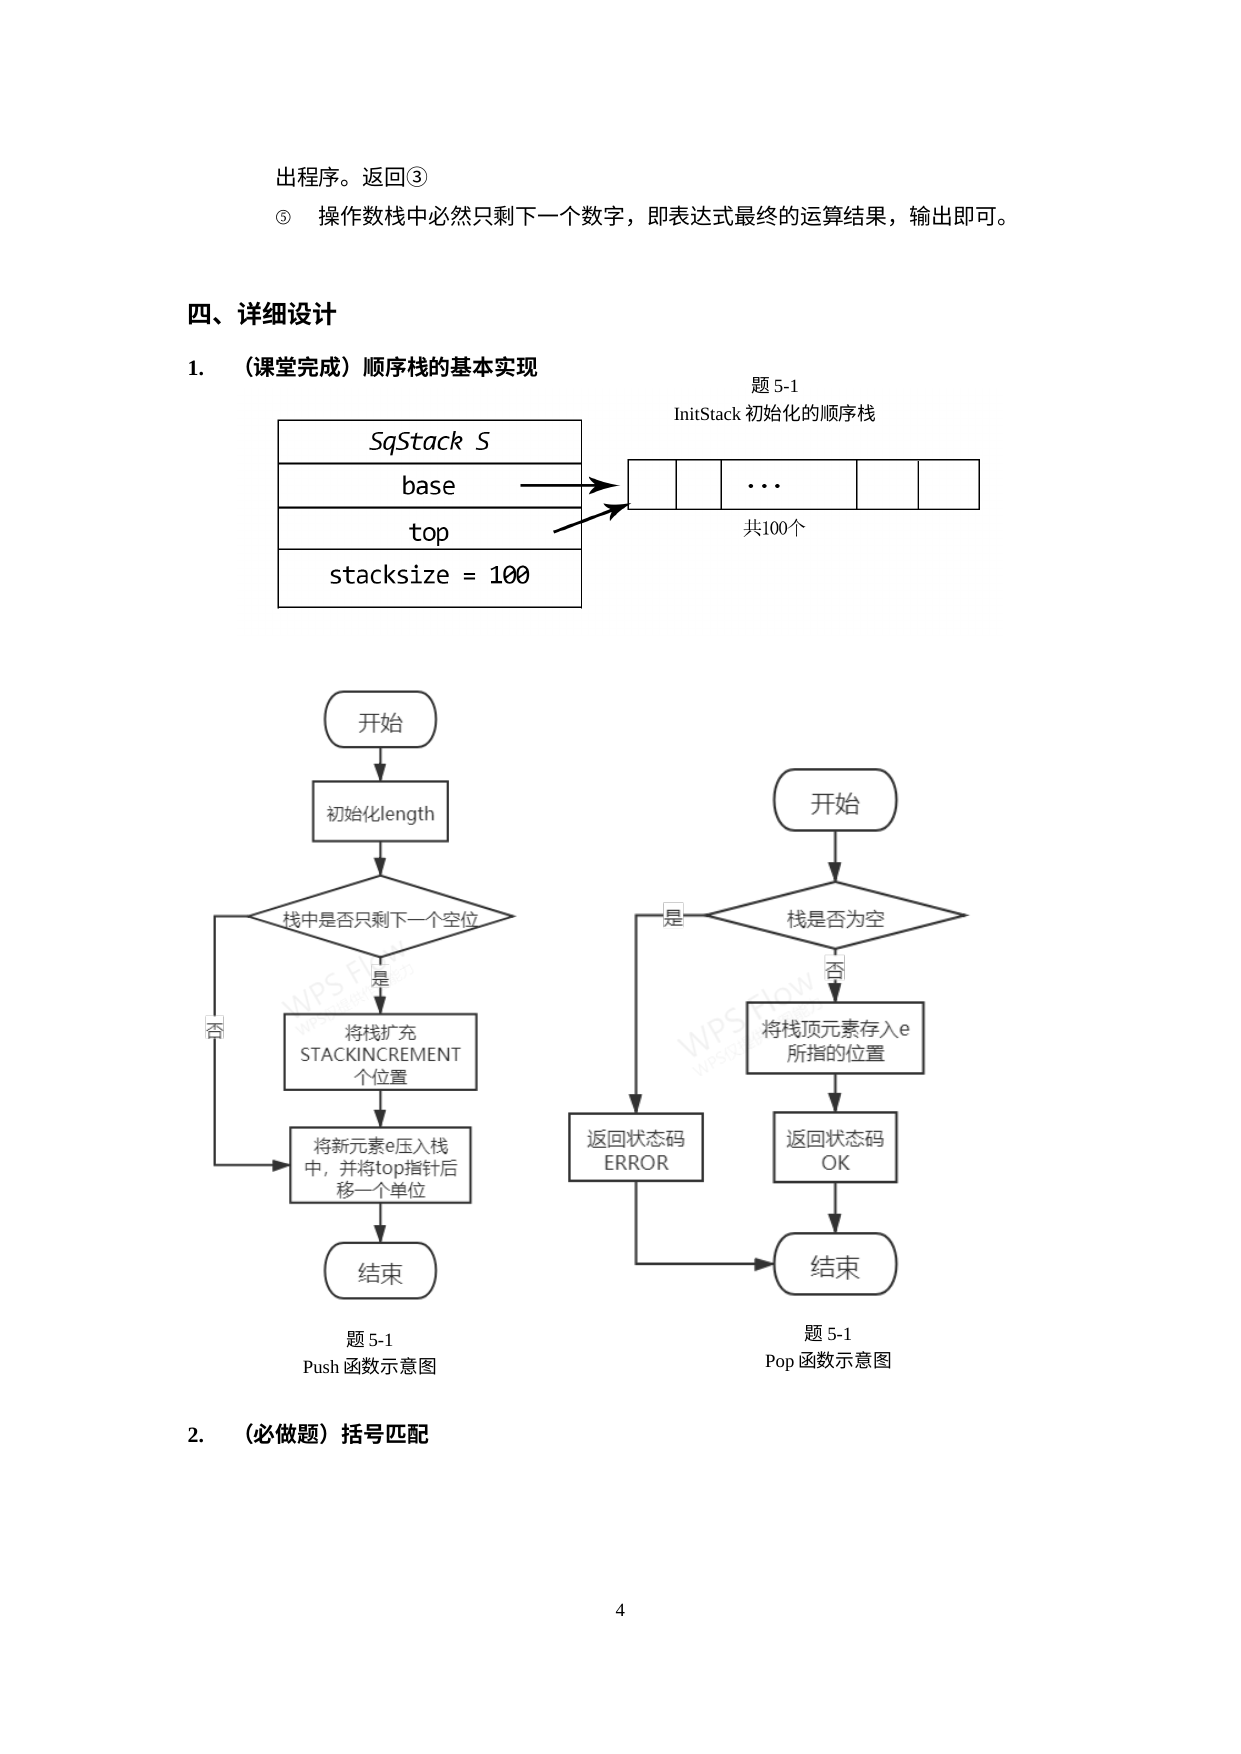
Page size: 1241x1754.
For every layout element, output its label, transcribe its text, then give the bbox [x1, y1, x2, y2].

list （课堂完成）顺序栈的基本实现 [187, 350, 1053, 382]
list （必做题）括号匹配 [187, 1416, 1053, 1449]
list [275, 159, 1053, 192]
picture [237, 388, 1004, 636]
subtitle 详细设计 [187, 280, 1053, 345]
picture [187, 664, 995, 1325]
list 操作数栈中必然只剩下一个数字，即表达式最终的运算结果，输出即可。 [275, 198, 1053, 231]
